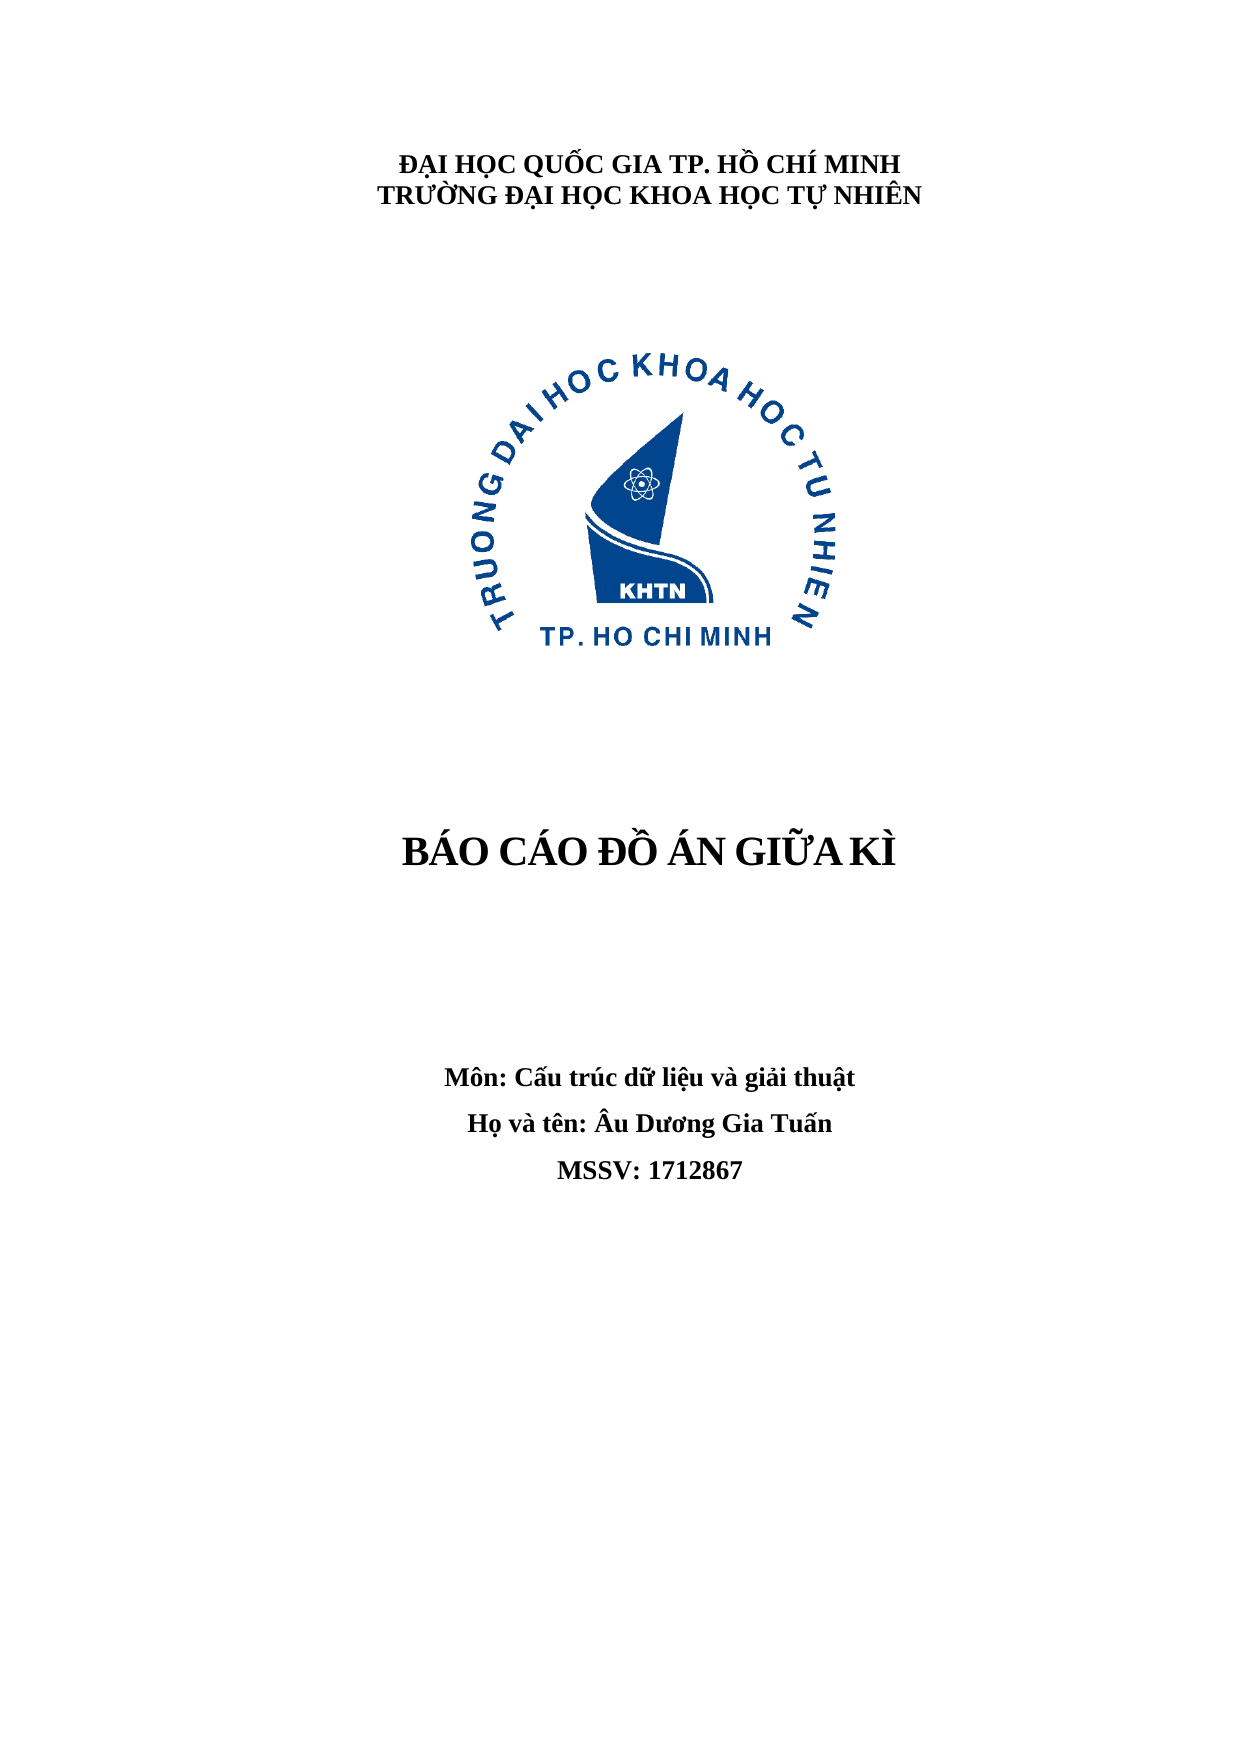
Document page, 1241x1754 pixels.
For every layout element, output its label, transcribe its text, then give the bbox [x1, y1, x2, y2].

text Họ và tên: Âu Dương Gia Tuấn [177, 1107, 1122, 1139]
text TRƯỜNG ĐẠI HỌC KHOA HỌC TỰ NHIÊN [177, 179, 1122, 210]
text Môn: Cấu trúc dữ liệu và giải thuật [177, 1061, 1122, 1092]
title BÁO CÁO ĐỒ ÁN GIỮA KÌ [177, 826, 1122, 874]
picture [463, 353, 836, 646]
text ĐẠI HỌC QUỐC GIA TP. HỒ CHÍ MINH [177, 148, 1122, 179]
text MSSV: 1712867 [177, 1154, 1122, 1185]
